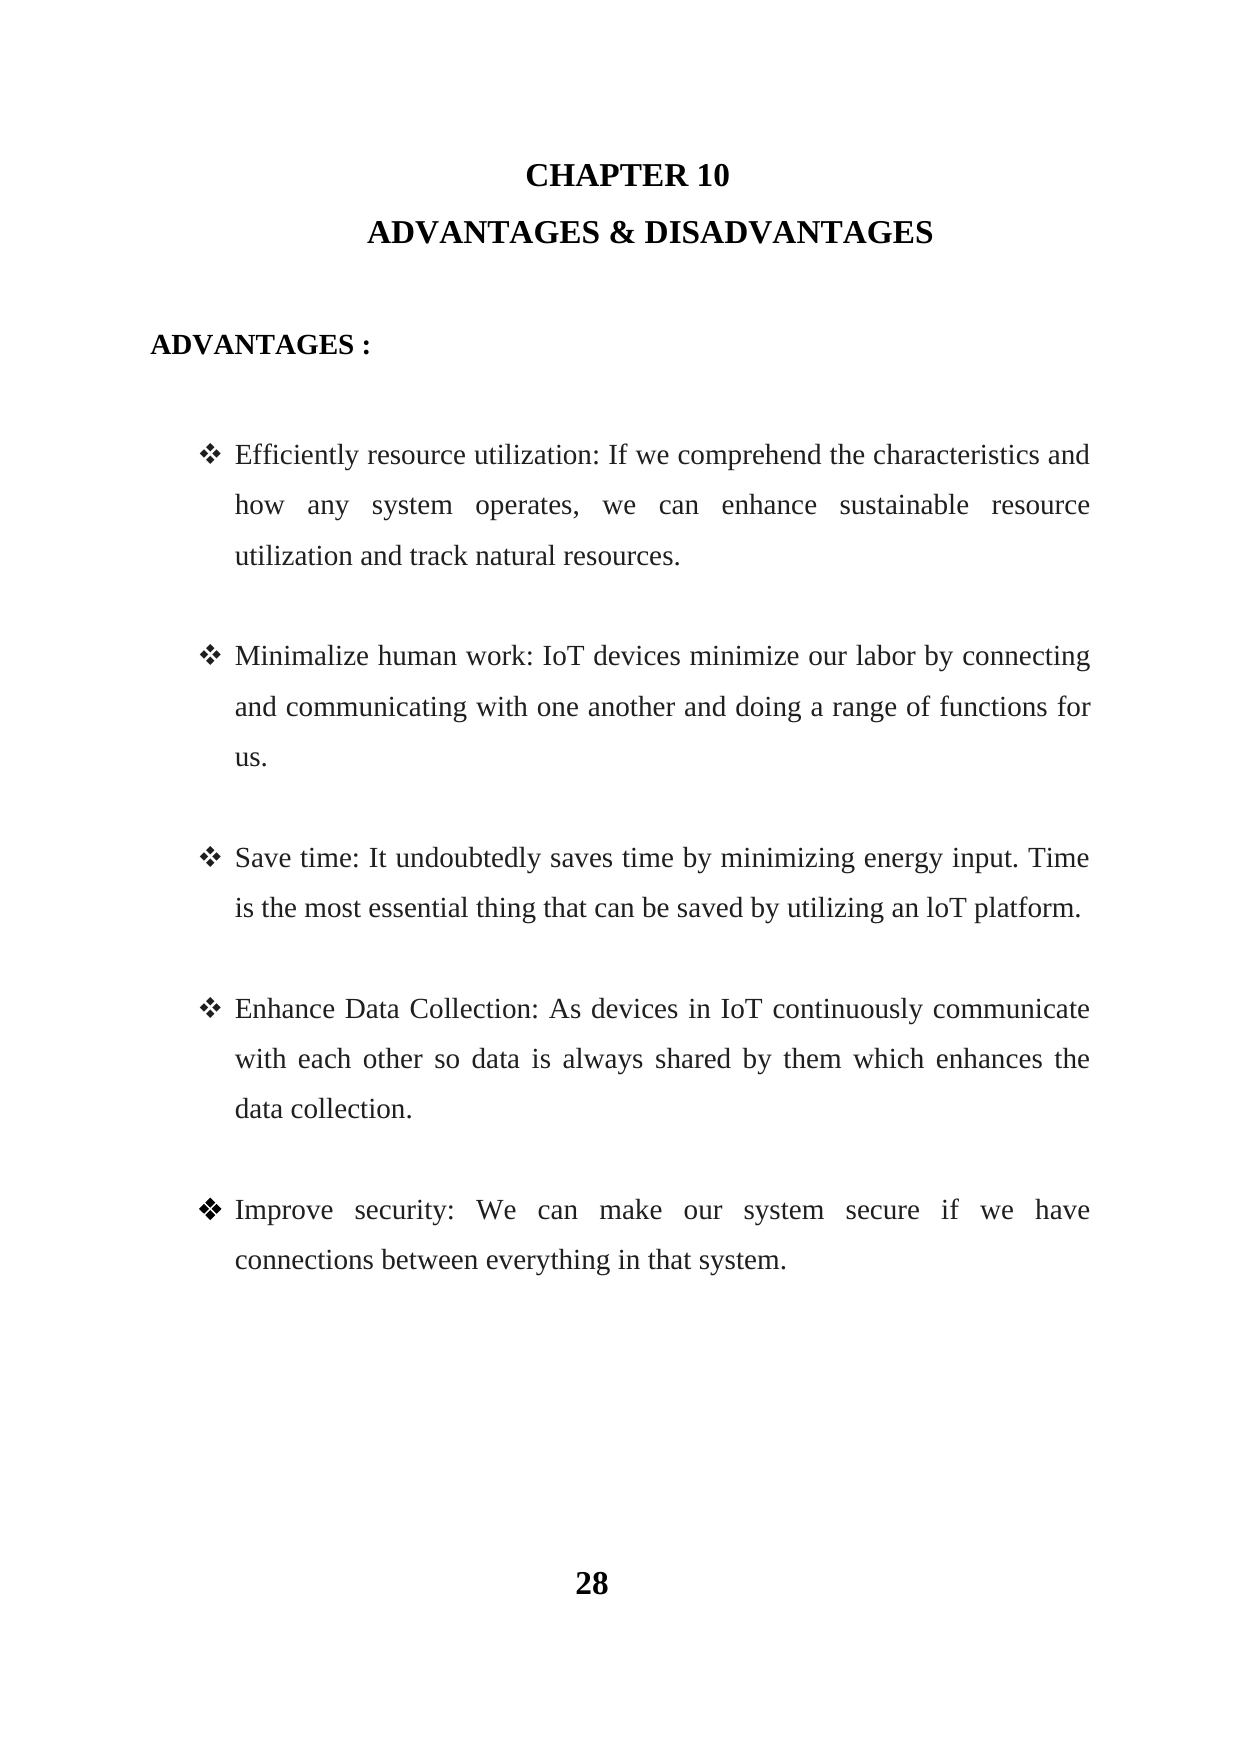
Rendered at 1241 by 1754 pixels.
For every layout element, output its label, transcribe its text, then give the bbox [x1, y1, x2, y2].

list Efficiently resource utilization: If we comprehend the characteristics and how any system operates, we can enhance sustainable resource utilization and track natural resources. [197, 437, 1091, 571]
text ADVANTAGES & DISADVANTAGES [150, 212, 1091, 251]
list Minimalize human work: IoT devices minimize our labor by connecting and communicating with one another and doing a range of functions for us. [197, 638, 1091, 773]
list Improve security: We can make our system secure if we have connections between everything in that system. [197, 1192, 1091, 1276]
text CHAPTER 10 [150, 155, 1091, 193]
list Enhance Data Collection: As devices in IoT continuously communicate with each other so data is always shared by them which enhances the data collection. [197, 991, 1091, 1125]
text ADVANTAGES : [150, 327, 1091, 361]
list Save time: It undoubtedly saves time by minimizing energy input. Time is the most essential thing that can be saved by utilizing an loT platform. [197, 840, 1091, 924]
text 28 [150, 1563, 1091, 1602]
